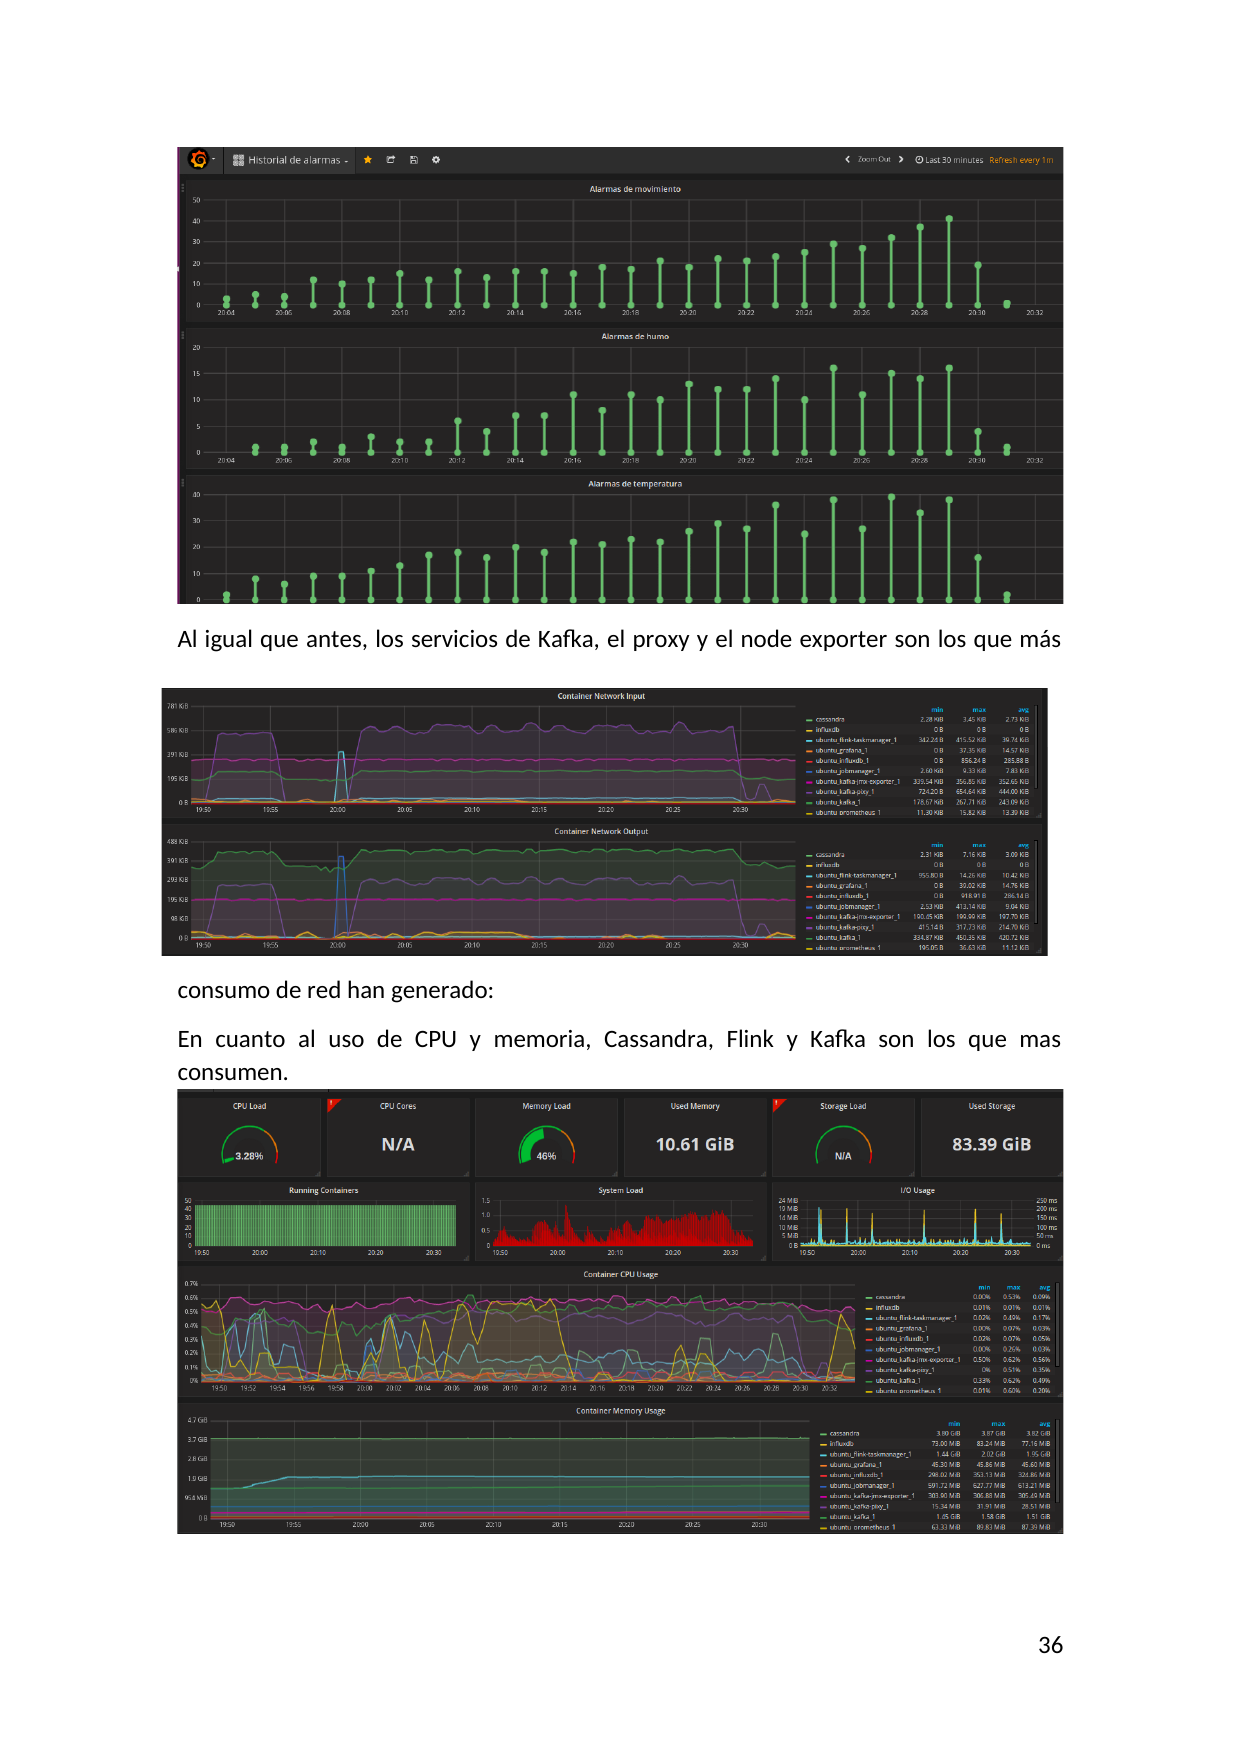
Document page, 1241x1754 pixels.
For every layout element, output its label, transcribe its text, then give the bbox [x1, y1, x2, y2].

picture [177, 1089, 1064, 1534]
picture [161, 688, 1048, 956]
picture [177, 147, 1064, 604]
text En cuanto al uso de CPU y memoria, Cassandra, Flink y Kafka son los que mas consumen. [177, 1023, 1063, 1089]
